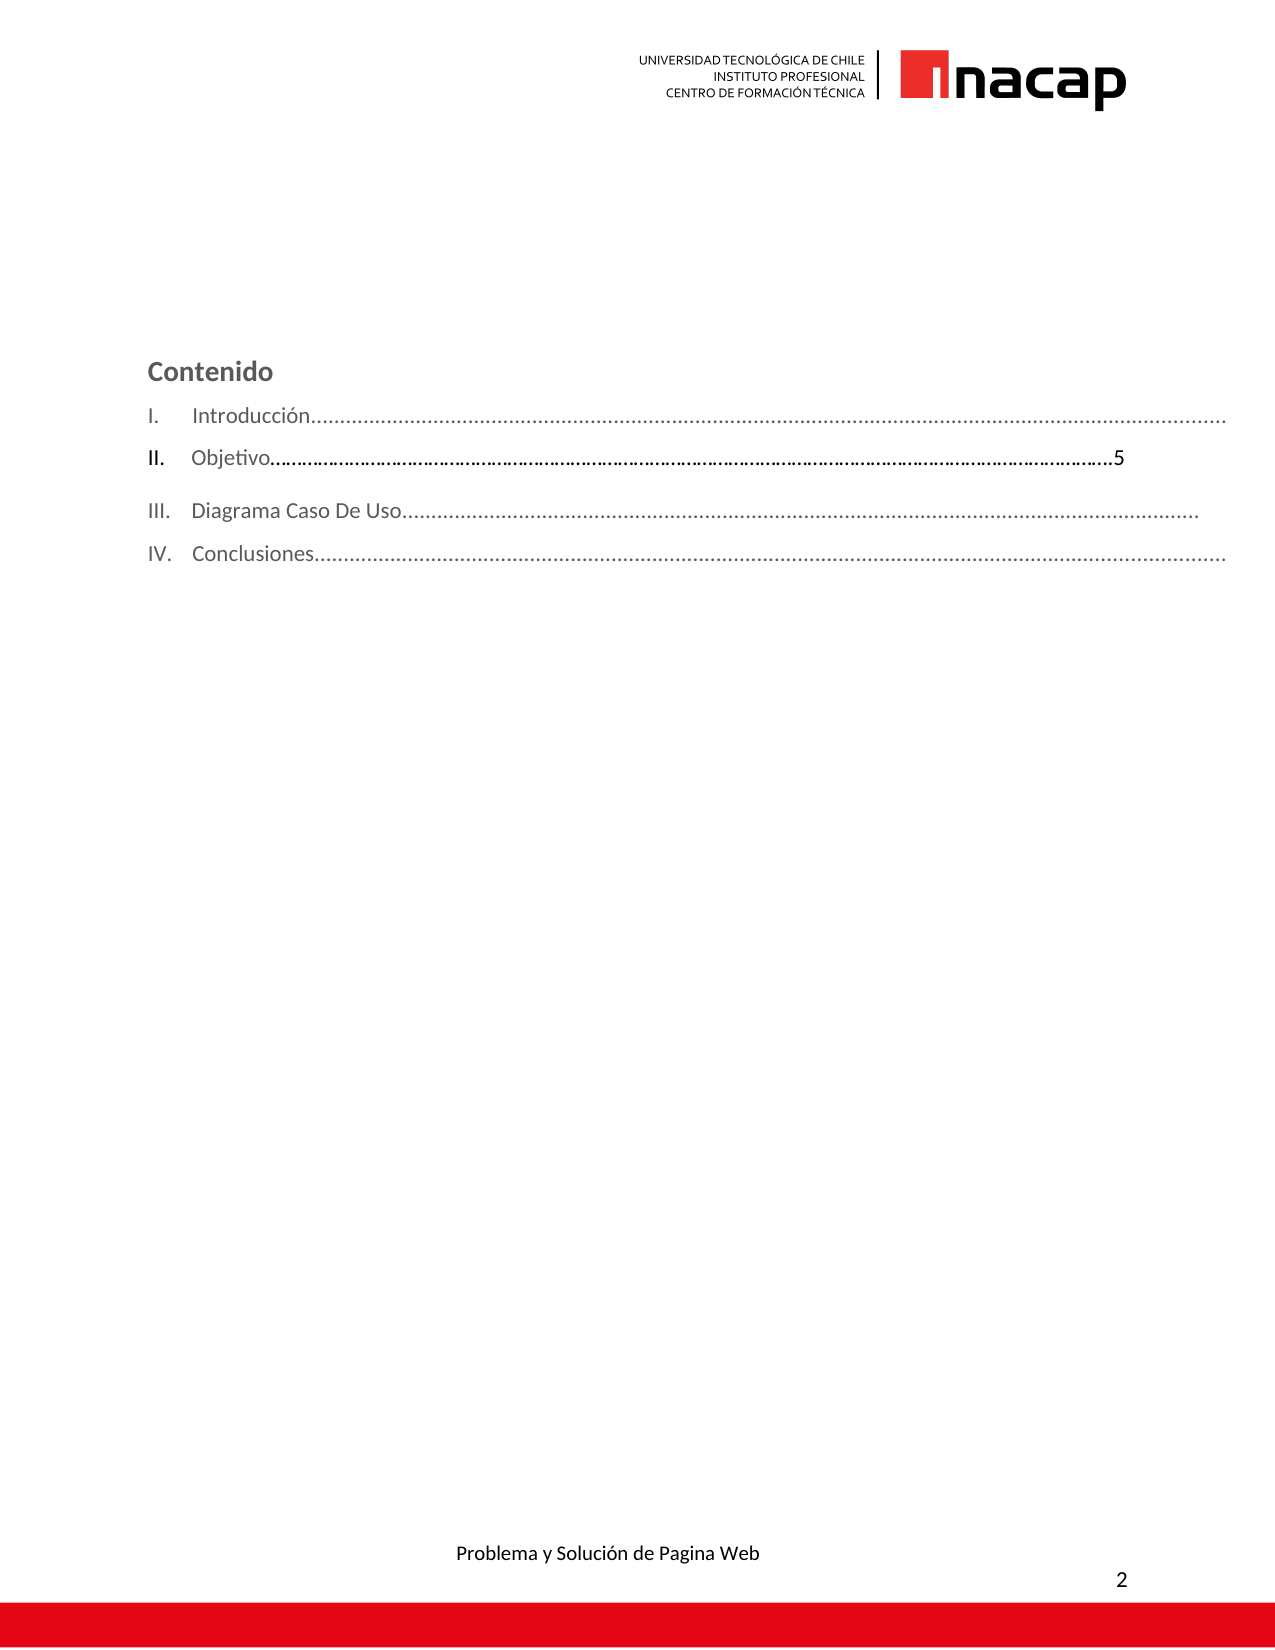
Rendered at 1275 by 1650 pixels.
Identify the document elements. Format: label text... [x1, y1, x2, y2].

text I. Introducción 4 [148, 401, 1127, 429]
text II. Objetivo…………………………………………………………………………………………………………………………………………….5 [148, 443, 1127, 471]
text III. Diagrama Caso De Uso 6&7 [148, 496, 1127, 524]
text Contenido [148, 353, 1127, 388]
picture [636, 46, 1128, 112]
text IV. Conclusiones 8 [148, 539, 1127, 567]
